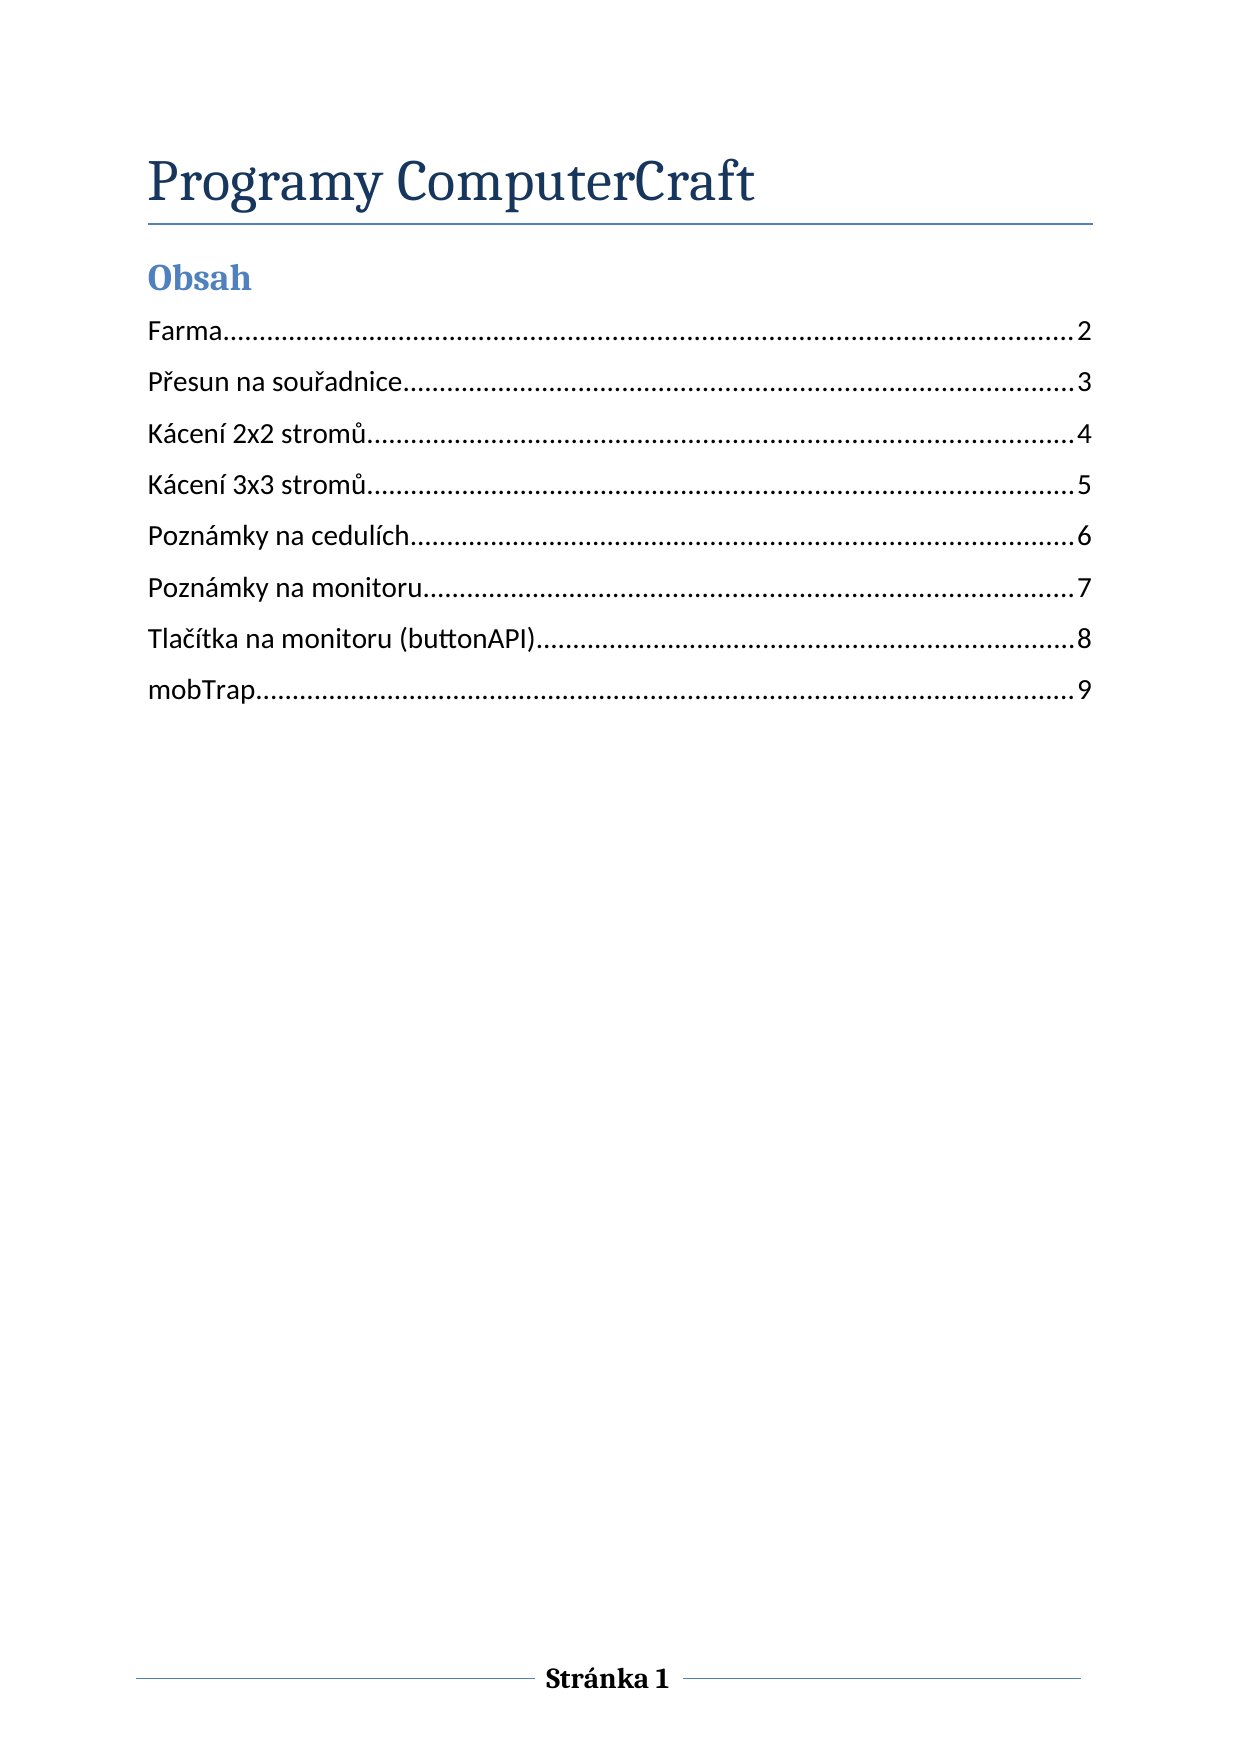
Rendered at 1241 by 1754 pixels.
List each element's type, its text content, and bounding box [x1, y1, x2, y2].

title Programy ComputerCraft [148, 148, 1093, 223]
